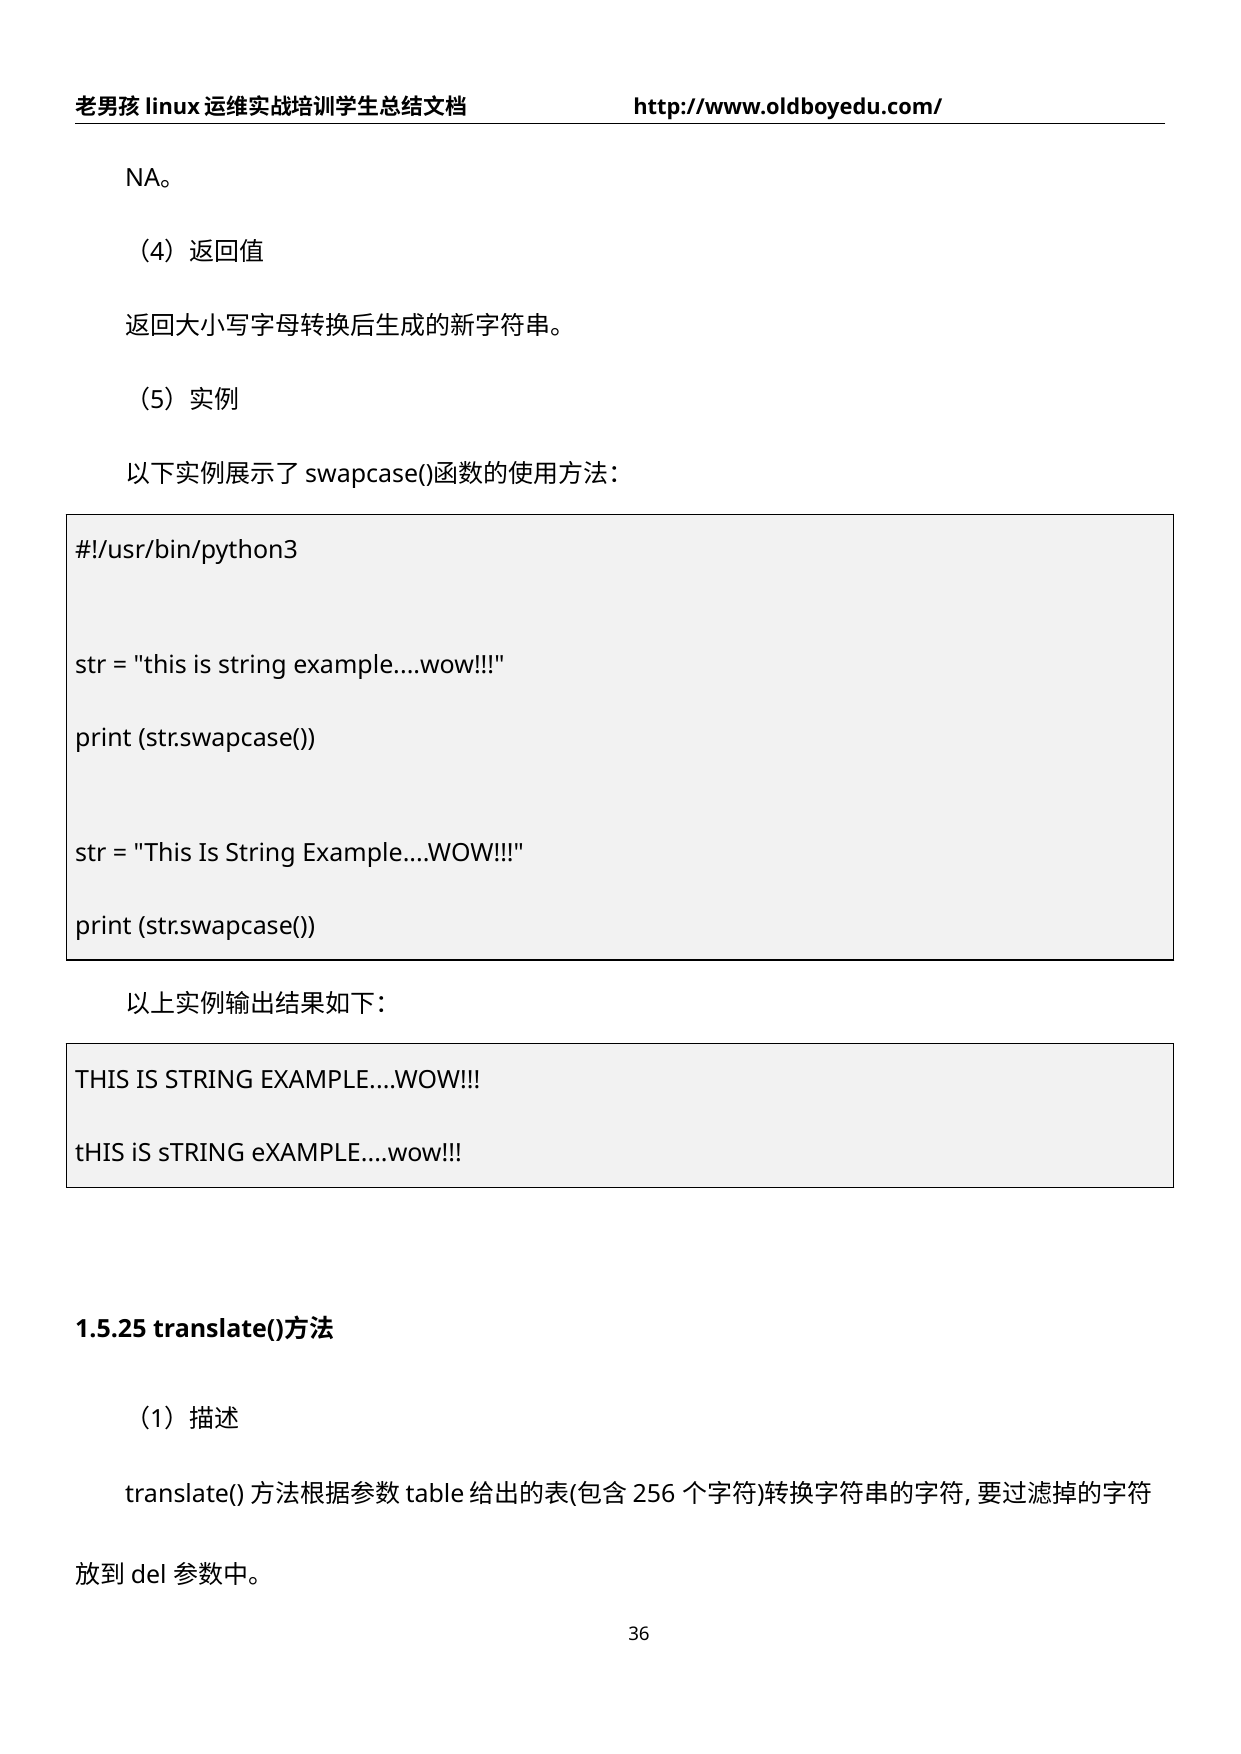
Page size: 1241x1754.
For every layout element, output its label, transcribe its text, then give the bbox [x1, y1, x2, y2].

text （5）实例 [75, 366, 1165, 431]
text （1）描述 [75, 1384, 1165, 1449]
text print (str.swapcase()) [67, 701, 1173, 769]
text str = "This Is String Example....WOW!!!" [67, 816, 1173, 884]
text translate() 方法根据参数table给出的表(包含 256 个字符)转换字符串的字符, 要过滤掉的字符放到 del 参数中。 [75, 1459, 1165, 1605]
text 以上实例输出结果如下： [75, 969, 1165, 1034]
text #!/usr/bin/python3 [67, 515, 1173, 582]
text 返回大小写字母转换后生成的新字符串。 [75, 291, 1165, 356]
text str = "this is string example....wow!!!" [67, 628, 1173, 696]
text print (str.swapcase()) [67, 889, 1173, 959]
text （4）返回值 [75, 217, 1165, 282]
subtitle translate()方法 [75, 1294, 1165, 1359]
text NA。 [75, 143, 1165, 208]
text tHIS iS sTRING eXAMPLE....wow!!! [67, 1116, 1173, 1187]
text THIS IS STRING EXAMPLE....WOW!!! [67, 1044, 1173, 1111]
text 以下实例展示了swapcase()函数的使用方法： [75, 439, 1165, 504]
